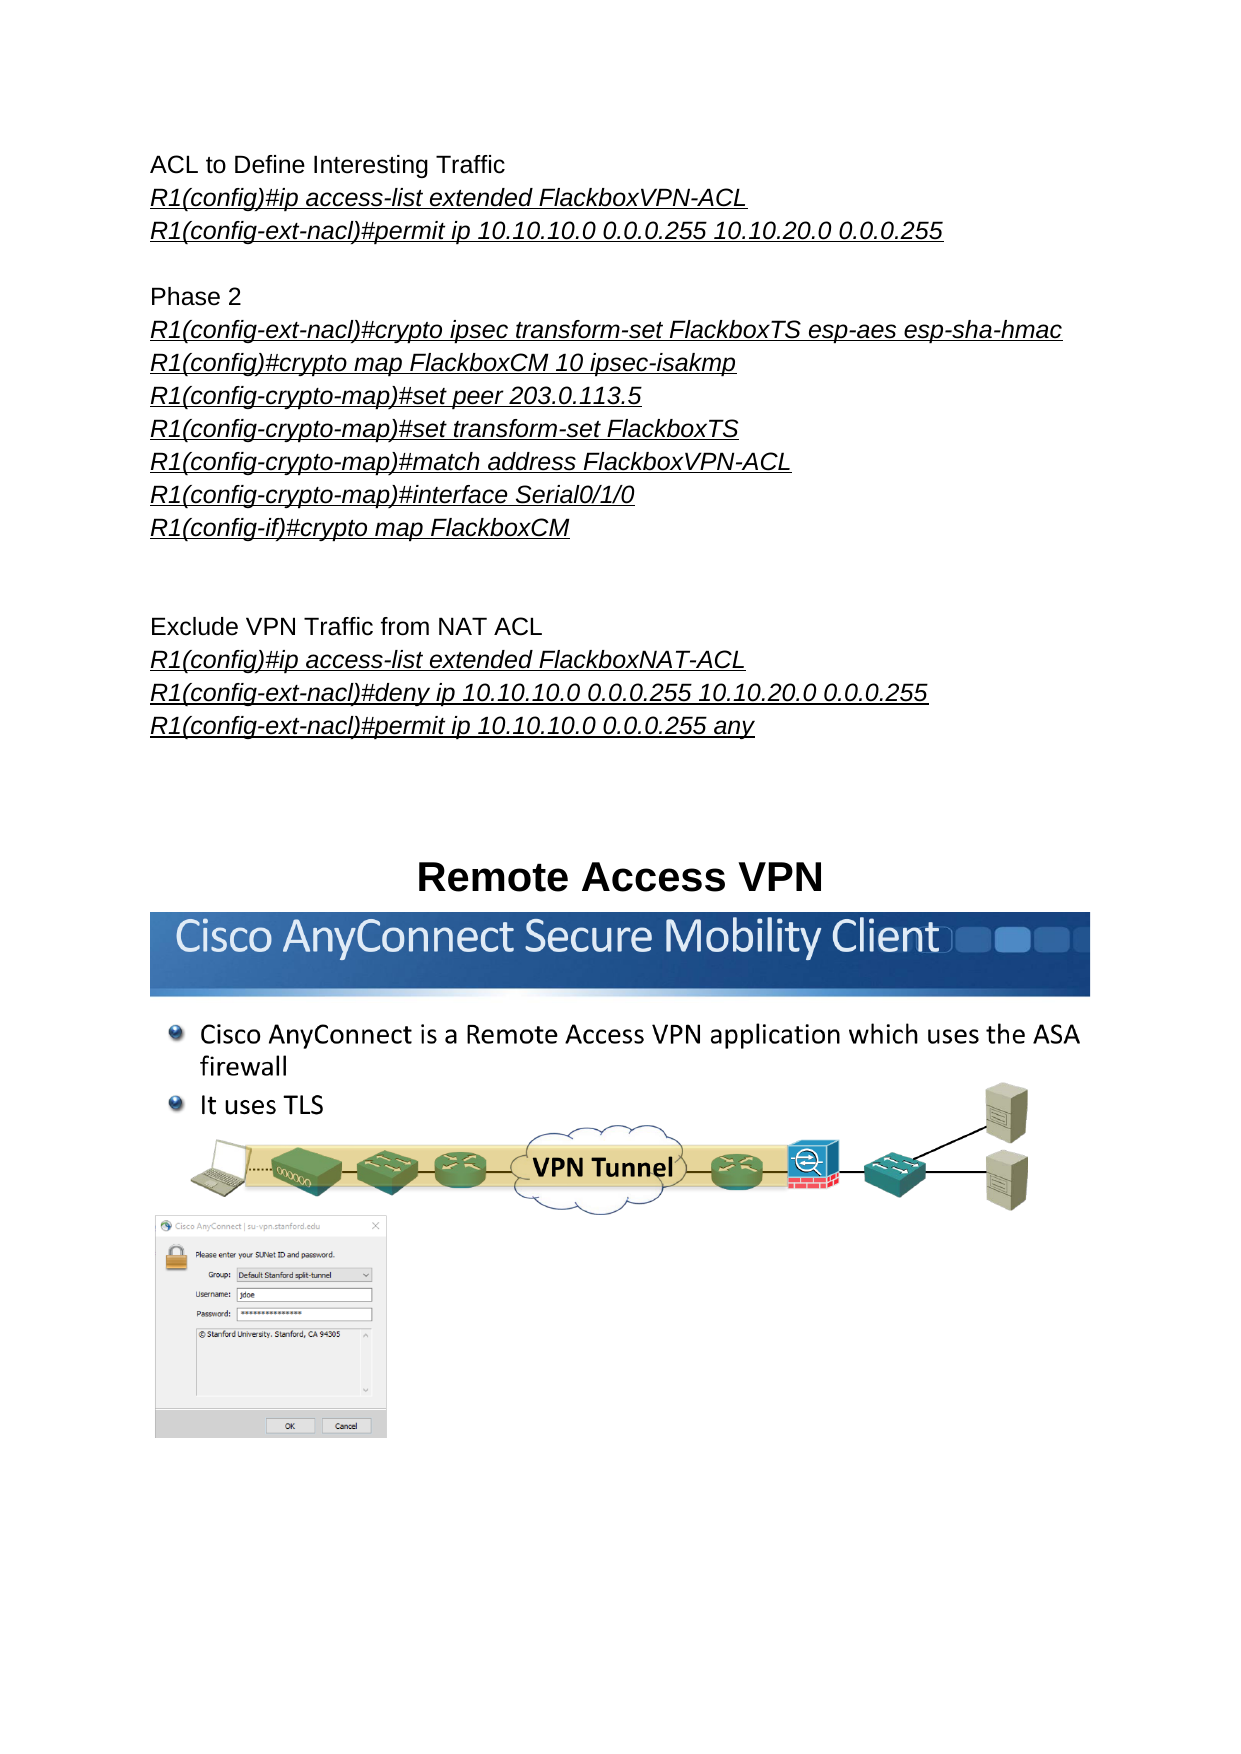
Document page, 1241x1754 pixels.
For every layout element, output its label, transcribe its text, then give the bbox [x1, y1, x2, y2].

text R1(config-ext-nacl)#permit ip 10.10.10.0 0.0.0.255 10.10.20.0 0.0.0.255 [150, 216, 1090, 245]
text R1(config-ext-nacl)#permit ip 10.10.10.0 0.0.0.255 any [150, 711, 1090, 740]
subtitle Remote Access VPN [150, 852, 1090, 900]
text Phase 2 [150, 282, 1090, 311]
text R1(config-crypto-map)#set transform-set FlackboxTS [150, 414, 1090, 443]
text ACL to Define Interesting Traffic [150, 150, 1090, 179]
text R1(config-ext-nacl)#crypto ipsec transform-set FlackboxTS esp-aes esp-sha-hmac [150, 315, 1090, 344]
text R1(config-crypto-map)#interface Serial0/1/0 [150, 480, 1090, 509]
picture [150, 912, 1091, 1438]
text R1(config)#crypto map FlackboxCM 10 ipsec-isakmp [150, 348, 1090, 377]
text R1(config-crypto-map)#match address FlackboxVPN-ACL [150, 447, 1090, 476]
text R1(config)#ip access-list extended FlackboxNAT-ACL [150, 645, 1090, 674]
text R1(config-crypto-map)#set peer 203.0.113.5 [150, 381, 1090, 410]
text R1(config-if)#crypto map FlackboxCM [150, 513, 1090, 542]
text R1(config-ext-nacl)#deny ip 10.10.10.0 0.0.0.255 10.10.20.0 0.0.0.255 [150, 678, 1090, 707]
text R1(config)#ip access-list extended FlackboxVPN-ACL [150, 183, 1090, 212]
text Exclude VPN Traffic from NAT ACL [150, 612, 1090, 641]
